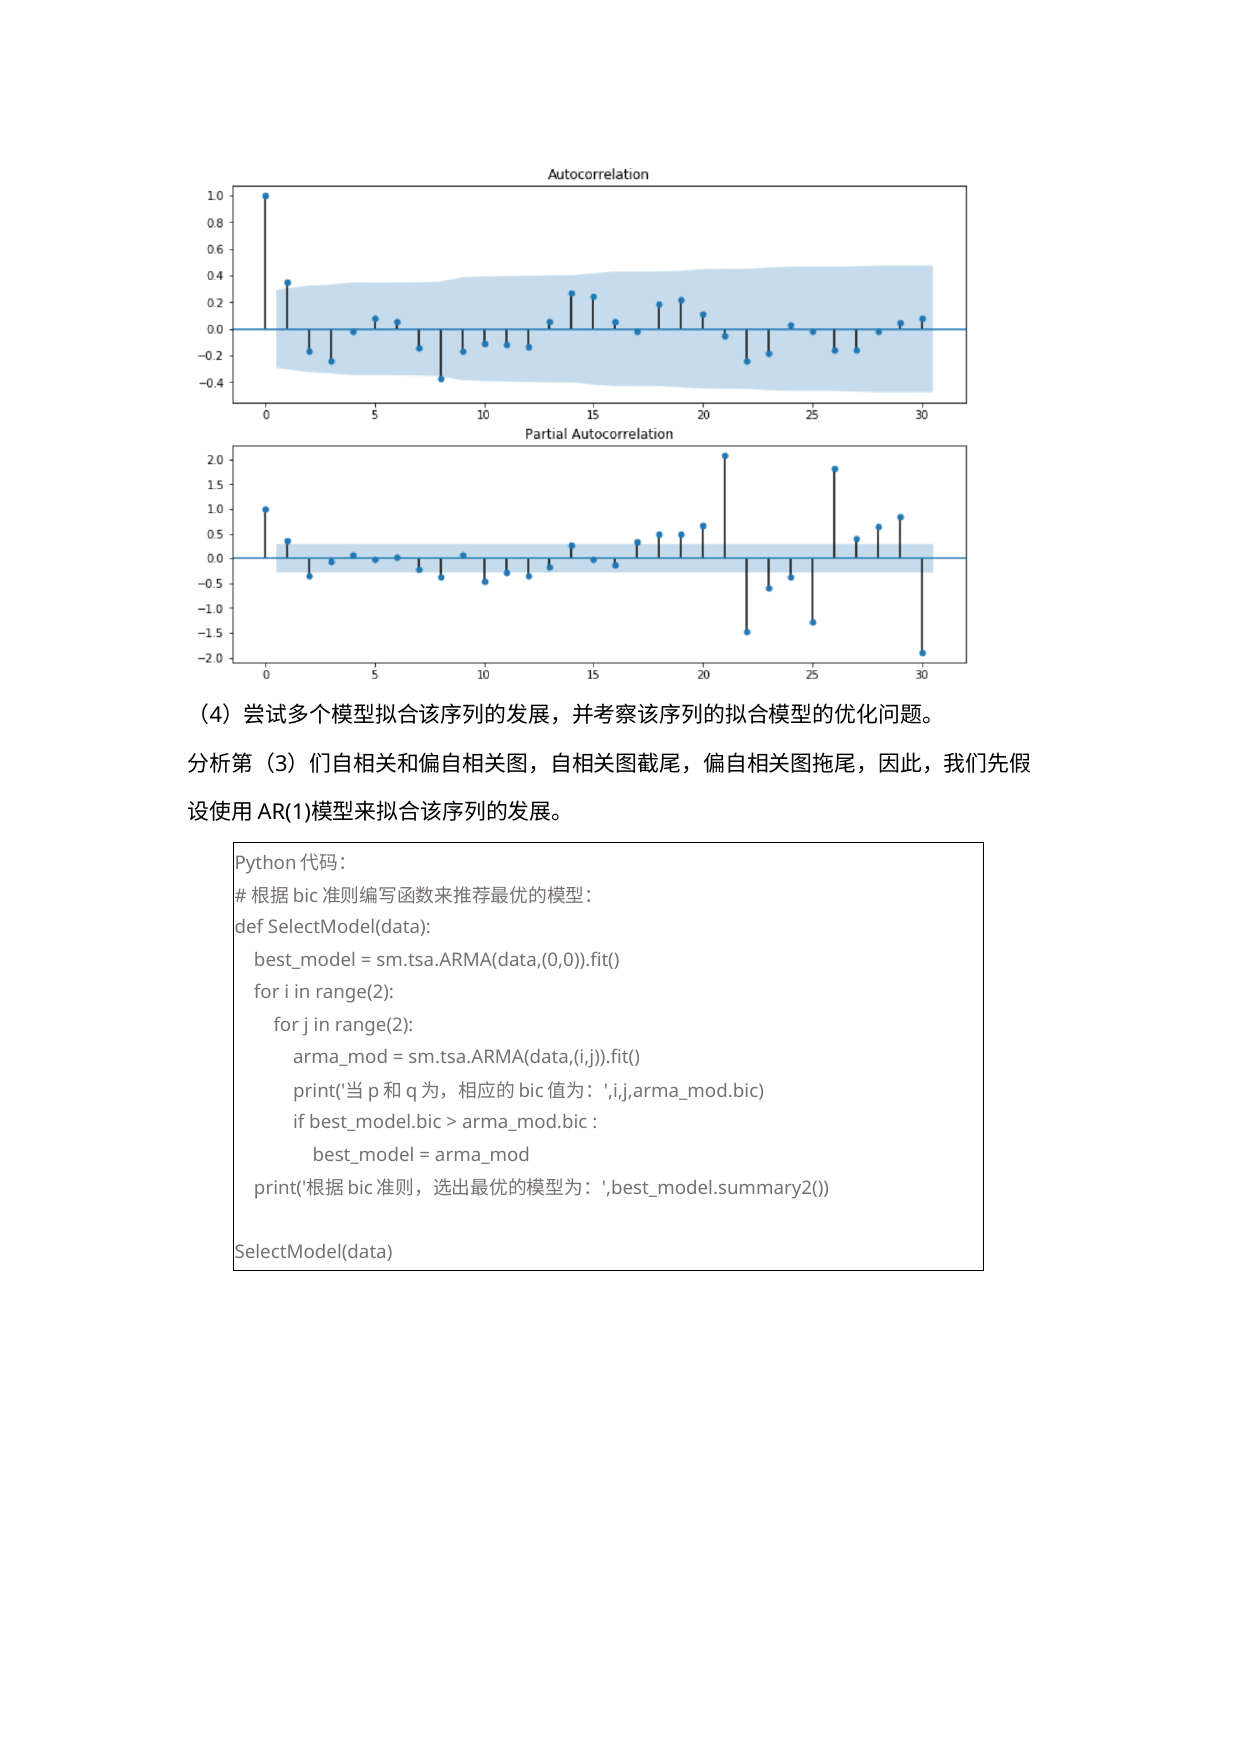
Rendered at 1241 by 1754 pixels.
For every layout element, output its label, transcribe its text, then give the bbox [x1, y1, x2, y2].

text for i in range(2): [234, 972, 983, 1005]
text best_model = sm.tsa.ARMA(data,(0,0)).fit() [234, 940, 983, 972]
text best_model = arma_mod [234, 1135, 983, 1167]
text def SelectModel(data): [234, 907, 983, 940]
text 分析第（3）们自相关和偏自相关图，自相关图截尾，偏自相关图拖尾，因此，我们先假设使用AR(1)模型来拟合该序列的发展。 [187, 745, 1053, 826]
text arma_mod = sm.tsa.ARMA(data,(i,j)).fit() [234, 1037, 983, 1070]
text # 根据bic准则编写函数来推荐最优的模型： [234, 875, 983, 907]
text （4）尝试多个模型拟合该序列的发展，并考察该序列的拟合模型的优化问题。 [187, 697, 1053, 729]
text print('根据bic准则，选出最优的模型为：',best_model.summary2()) [234, 1167, 983, 1203]
text for j in range(2): [234, 1005, 983, 1037]
picture [187, 163, 982, 681]
text Python代码： [234, 843, 983, 875]
text print('当p和q为，相应的bic值为：',i,j,arma_mod.bic) [234, 1070, 983, 1102]
text if best_model.bic > arma_mod.bic : [234, 1102, 983, 1135]
text SelectModel(data) [234, 1232, 983, 1270]
